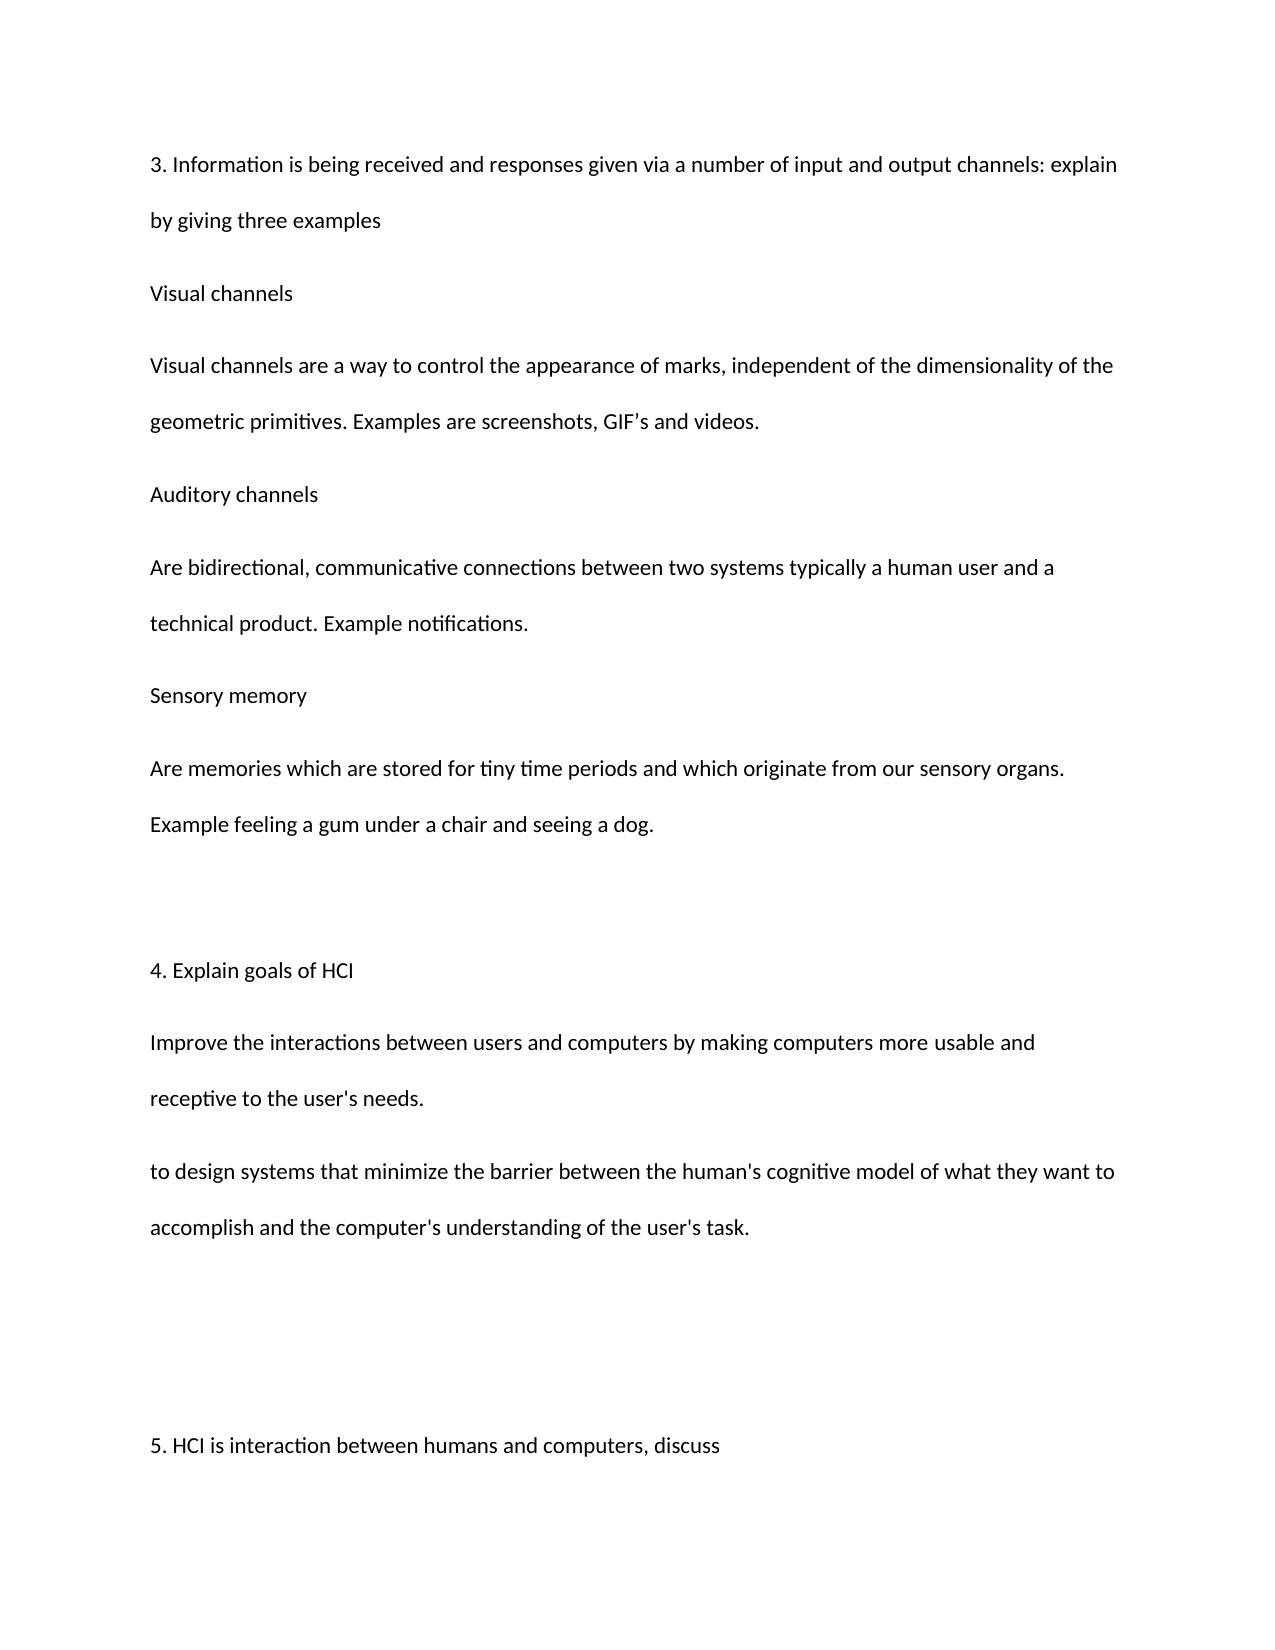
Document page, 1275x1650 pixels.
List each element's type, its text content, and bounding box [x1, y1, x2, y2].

text 3. Information is being received and responses given via a number of input and output channels: explain by giving three examples [150, 150, 1125, 234]
text to design systems that minimize the barrier between the human's cognitive model of what they want to accomplish and the computer's understanding of the user's task. [150, 1157, 1125, 1241]
text Are bidirectional, communicative connections between two systems typically a human user and a technical product. Example notifications. [150, 553, 1125, 637]
text Are memories which are stored for tiny time periods and which originate from our sensory organs. Example feeling a gum under a chair and seeing a dog. [150, 754, 1125, 838]
text Visual channels are a way to control the appearance of marks, independent of the dimensionality of the geometric primitives. Examples are screenshots, GIF’s and videos. [150, 351, 1125, 436]
text 4. Explain goals of HCI [150, 956, 1125, 984]
text Auditory channels [150, 480, 1125, 508]
text Visual channels [150, 279, 1125, 307]
text 5. HCI is interaction between humans and computers, discuss [150, 1431, 1125, 1459]
text Sensory memory [150, 682, 1125, 710]
text Improve the interactions between users and computers by making computers more usable and receptive to the user's needs. [150, 1028, 1125, 1113]
